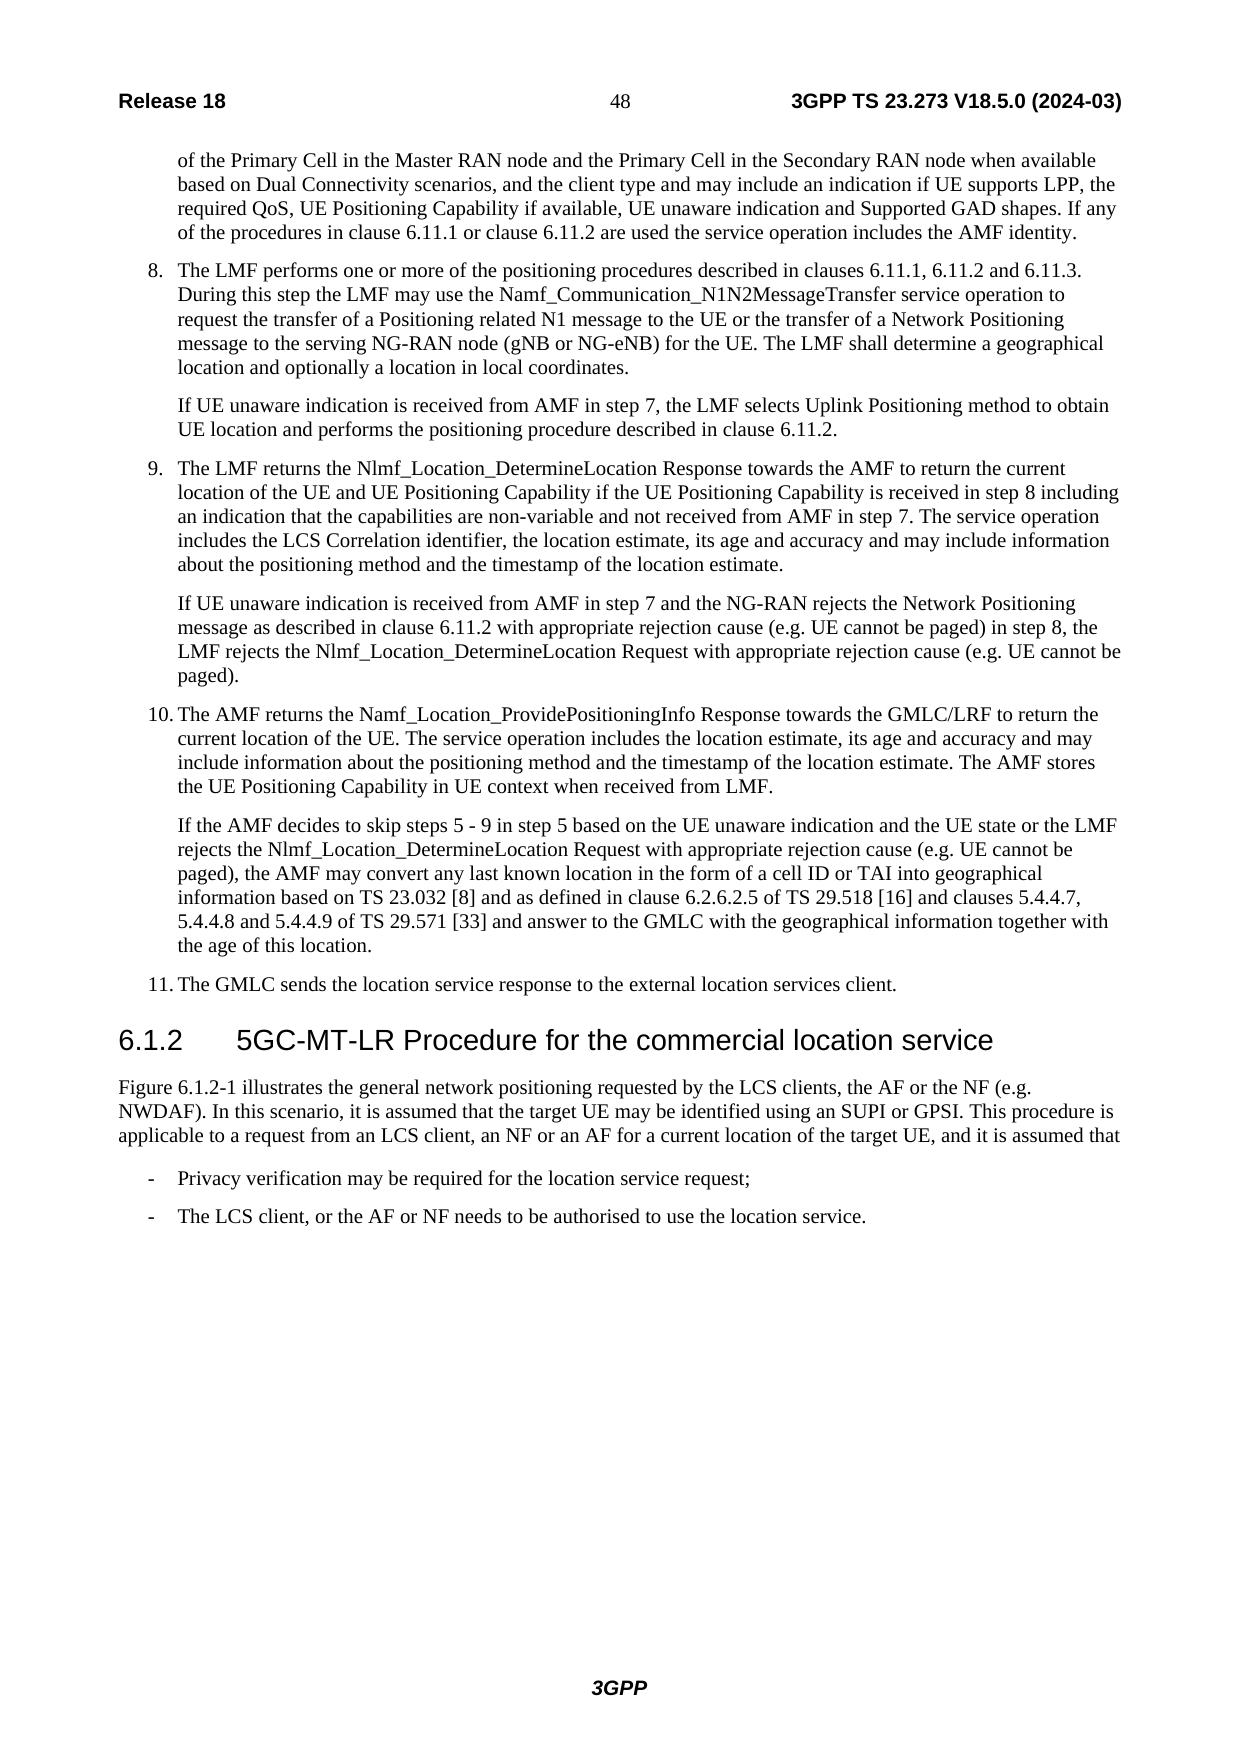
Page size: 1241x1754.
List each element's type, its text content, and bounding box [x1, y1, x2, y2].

text 9. The LMF returns the Nlmf_Location_DetermineLocation Response towards the AMF to return the current location of the UE and UE Positioning Capability if the UE Positioning Capability is received in step 8 including an indication that the capabilities are non-variable and not received from AMF in step 7. The service operation includes the LCS Correlation identifier, the location estimate, its age and accuracy and may include information about the positioning method and the timestamp of the location estimate. [148, 456, 1122, 576]
text If the AMF decides to skip steps 5 - 9 in step 5 based on the UE unaware indication and the UE state or the LMF rejects the Nlmf_Location_DetermineLocation Request with appropriate rejection cause (e.g. UE cannot be paged), the AMF may convert any last known location in the form of a cell ID or TAI into geographical information based on TS 23.032 [8] and as defined in clause 6.2.6.2.5 of TS 29.518 [16] and clauses 5.4.4.7, 5.4.4.8 and 5.4.4.9 of TS 29.571 [33] and answer to the GMLC with the geographical information together with the age of this location. [148, 812, 1122, 957]
text If UE unaware indication is received from AMF in step 7 and the NG-RAN rejects the Network Positioning message as described in clause 6.11.2 with appropriate rejection cause (e.g. UE cannot be paged) in step 8, the LMF rejects the Nlmf_Location_DetermineLocation Request with appropriate rejection cause (e.g. UE cannot be paged). [148, 591, 1122, 687]
text 10. The AMF returns the Namf_Location_ProvidePositioningInfo Response towards the GMLC/LRF to return the current location of the UE. The service operation includes the location estimate, its age and accuracy and may include information about the positioning method and the timestamp of the location estimate. The AMF stores the UE Positioning Capability in UE context when received from LMF. [148, 702, 1122, 798]
text 11. The GMLC sends the location service response to the external location services client. [148, 971, 1122, 996]
subtitle 6.1.2 5GC-MT-LR Procedure for the commercial location service [118, 1023, 1122, 1056]
text Figure 6.1.2-1 illustrates the general network positioning requested by the LCS clients, the AF or the NF (e.g. NWDAF). In this scenario, it is assumed that the target UE may be identified using an SUPI or GPSI. This procedure is applicable to a request from an LCS client, an NF or an AF for a current location of the target UE, and it is assumed that [118, 1075, 1122, 1147]
text 8. The LMF performs one or more of the positioning procedures described in clauses 6.11.1, 6.11.2 and 6.11.3. During this step the LMF may use the Namf_Communication_N1N2MessageTransfer service operation to request the transfer of a Positioning related N1 message to the UE or the transfer of a Network Positioning message to the serving NG-RAN node (gNB or NG-eNB) for the UE. The LMF shall determine a geographical location and optionally a location in local coordinates. [148, 258, 1122, 379]
text - Privacy verification may be required for the location service request; [148, 1166, 1122, 1190]
text If UE unaware indication is received from AMF in step 7, the LMF selects Uplink Positioning method to obtain UE location and performs the positioning procedure described in clause 6.11.2. [148, 393, 1122, 441]
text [148, 147, 1122, 244]
text - The LCS client, or the AF or NF needs to be authorised to use the location service. [148, 1204, 1122, 1228]
